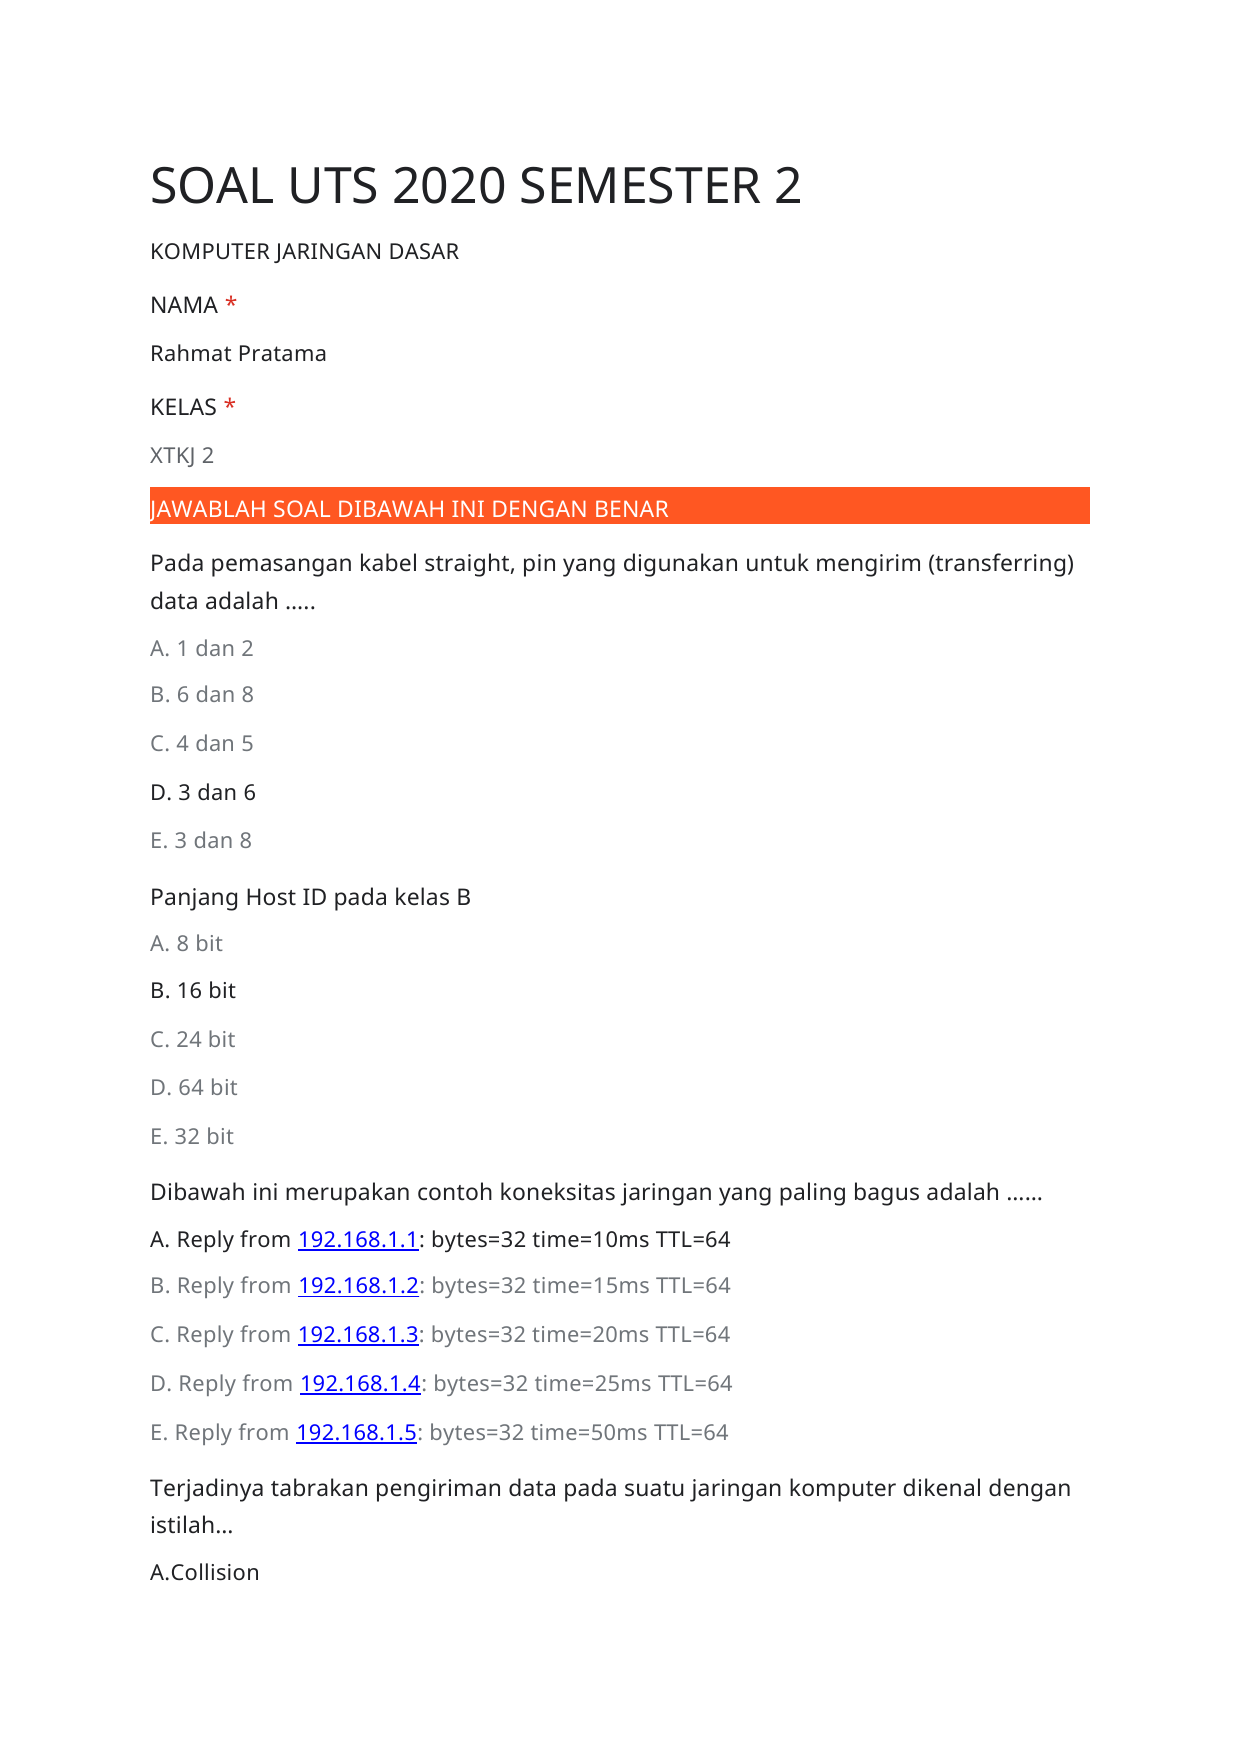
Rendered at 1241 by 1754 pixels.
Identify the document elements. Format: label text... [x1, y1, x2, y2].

text Rahmat Pratama [150, 337, 1090, 368]
text SOAL UTS 2020 SEMESTER 2 [150, 150, 1090, 218]
text E. 3 dan 8 [150, 825, 1090, 855]
text C. 24 bit [150, 1023, 1090, 1053]
text KOMPUTER JARINGAN DASAR [150, 235, 1090, 266]
text A.Collision [150, 1557, 1090, 1587]
text B. 16 bit [150, 975, 1090, 1004]
text E. 32 bit [150, 1121, 1090, 1151]
text Pada pemasangan kabel straight, pin yang digunakan untuk mengirim (transferring) data adalah ….. [150, 541, 1090, 616]
text NAMA * [150, 283, 1090, 320]
text A. 1 dan 2 [150, 633, 1090, 662]
text C. 4 dan 5 [150, 728, 1090, 758]
text D. 3 dan 6 [150, 777, 1090, 806]
text B. 6 dan 8 [150, 679, 1090, 709]
text A. Reply from 192.168.1.1: bytes=32 time=10ms TTL=64 [150, 1224, 1090, 1254]
text D. Reply from 192.168.1.4: bytes=32 time=25ms TTL=64 [150, 1368, 1090, 1398]
text D. 64 bit [150, 1072, 1090, 1102]
text E. Reply from 192.168.1.5: bytes=32 time=50ms TTL=64 [150, 1417, 1090, 1446]
text XTKJ 2 [150, 439, 1090, 470]
text Dibawah ini merupakan contoh koneksitas jaringan yang paling bagus adalah …… [150, 1170, 1090, 1207]
text Panjang Host ID pada kelas B [150, 874, 1090, 912]
text A. 8 bit [150, 928, 1090, 958]
text Terjadinya tabrakan pengiriman data pada suatu jaringan komputer dikenal dengan istilah… [150, 1465, 1090, 1540]
text C. Reply from 192.168.1.3: bytes=32 time=20ms TTL=64 [150, 1319, 1090, 1349]
text KELAS * [150, 385, 1090, 422]
text B. Reply from 192.168.1.2: bytes=32 time=15ms TTL=64 [150, 1270, 1090, 1300]
text JAWABLAH SOAL DIBAWAH INI DENGAN BENAR [150, 487, 1090, 524]
